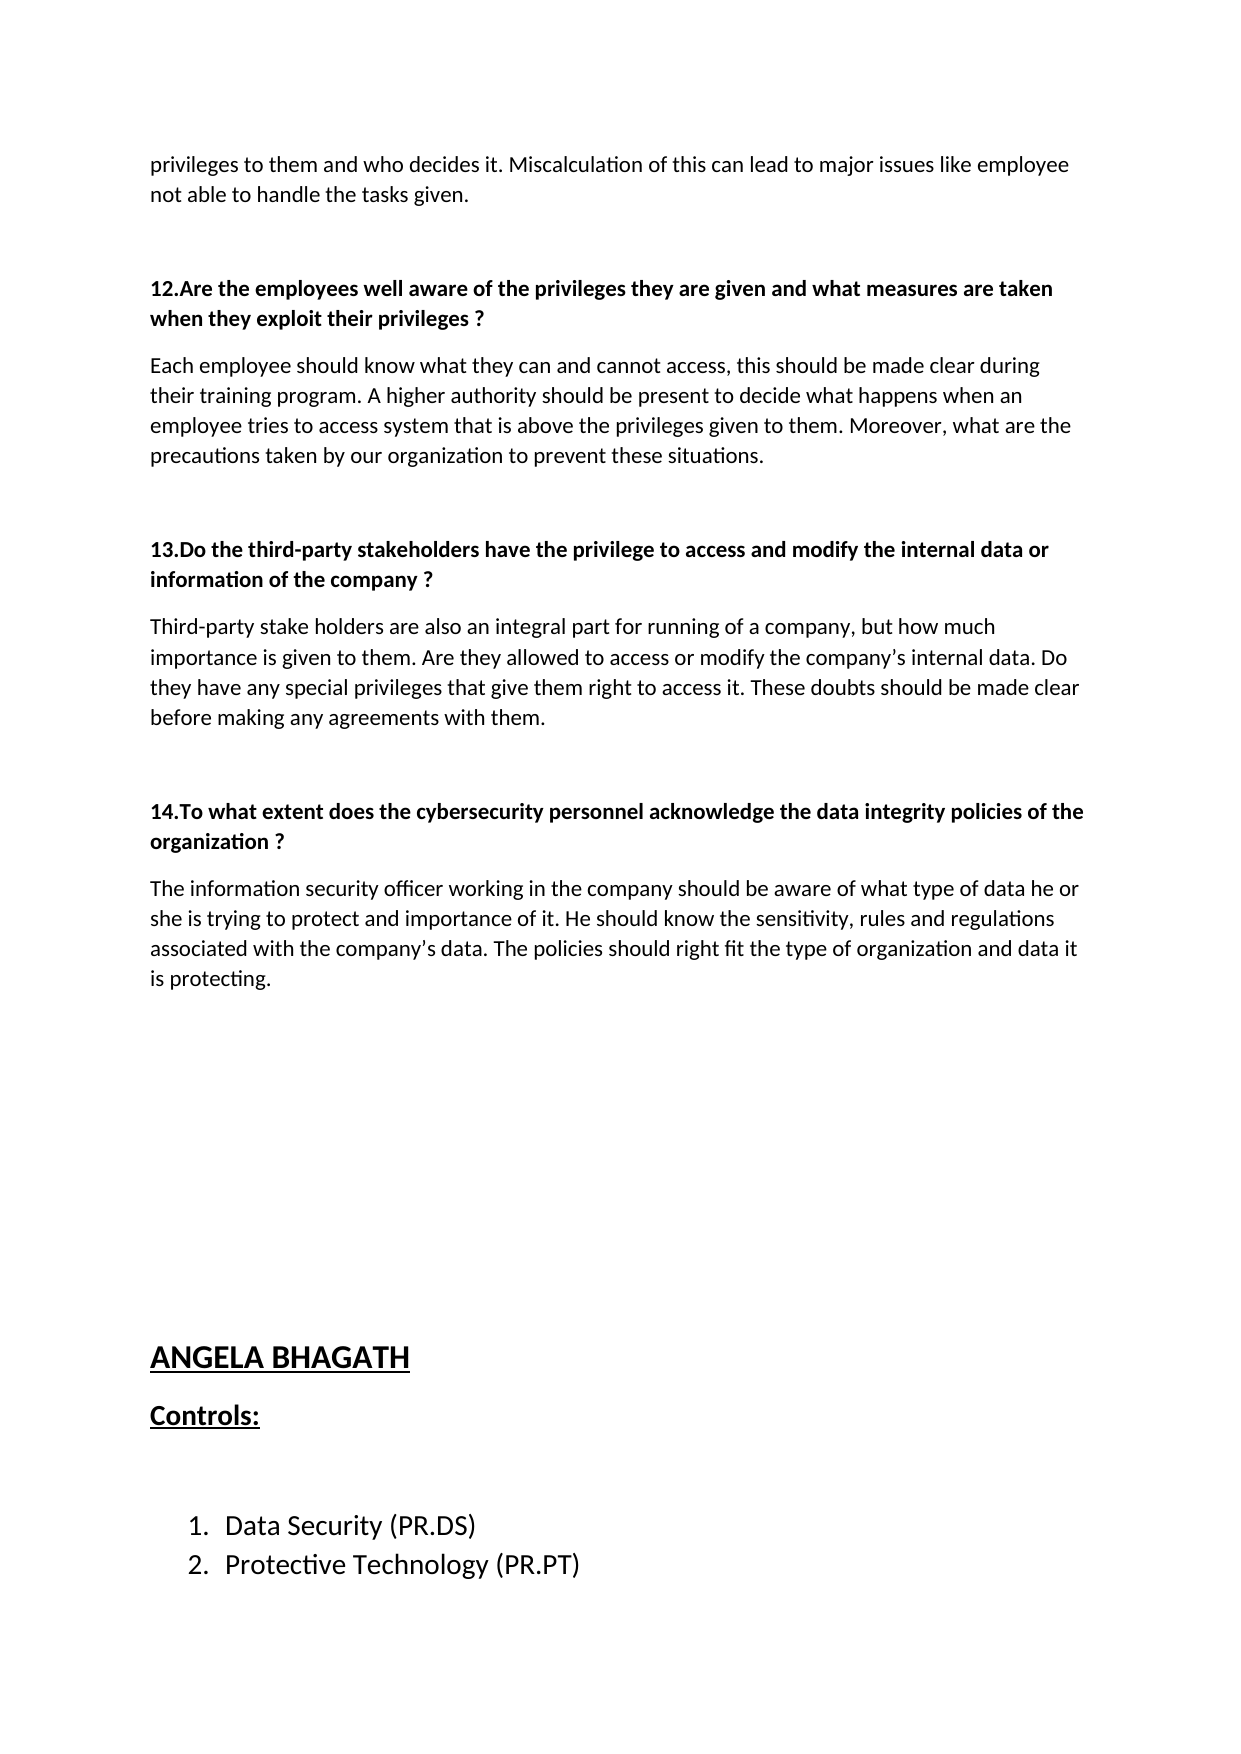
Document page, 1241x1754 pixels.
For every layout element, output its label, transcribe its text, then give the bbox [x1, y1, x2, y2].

text Each employee should know what they can and cannot access, this should be made clear during their training program. A higher authority should be present to decide what happens when an employee tries to access system that is above the privileges given to them. Moreover, what are the precautions taken by our organization to prevent these situations. [150, 351, 1090, 470]
text 13.Do the third-party stakeholders have the privilege to access and modify the internal data or information of the company ? [150, 535, 1090, 594]
text Third-party stake holders are also an integral part for running of a company, but how much importance is given to them. Are they allowed to access or modify the company’s internal data. Do they have any special privileges that give them right to access it. These doubts should be made clear before making any agreements with them. [150, 612, 1090, 731]
list Data Security (PR.DS) [187, 1507, 1090, 1543]
list Protective Technology (PR.PT) [187, 1546, 1090, 1581]
text ANGELA BHAGATH [150, 1336, 1090, 1377]
text Controls: [150, 1397, 1090, 1433]
text 12.Are the employees well aware of the privileges they are given and what measures are taken when they exploit their privileges ? [150, 274, 1090, 332]
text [150, 150, 1090, 208]
text The information security officer working in the company should be aware of what type of data he or she is trying to protect and importance of it. He should know the sensitivity, rules and regulations associated with the company’s data. The policies should right fit the type of organization and data it is protecting. [150, 874, 1090, 993]
text 14.To what extent does the cybersecurity personnel acknowledge the data integrity policies of the organization ? [150, 797, 1090, 855]
